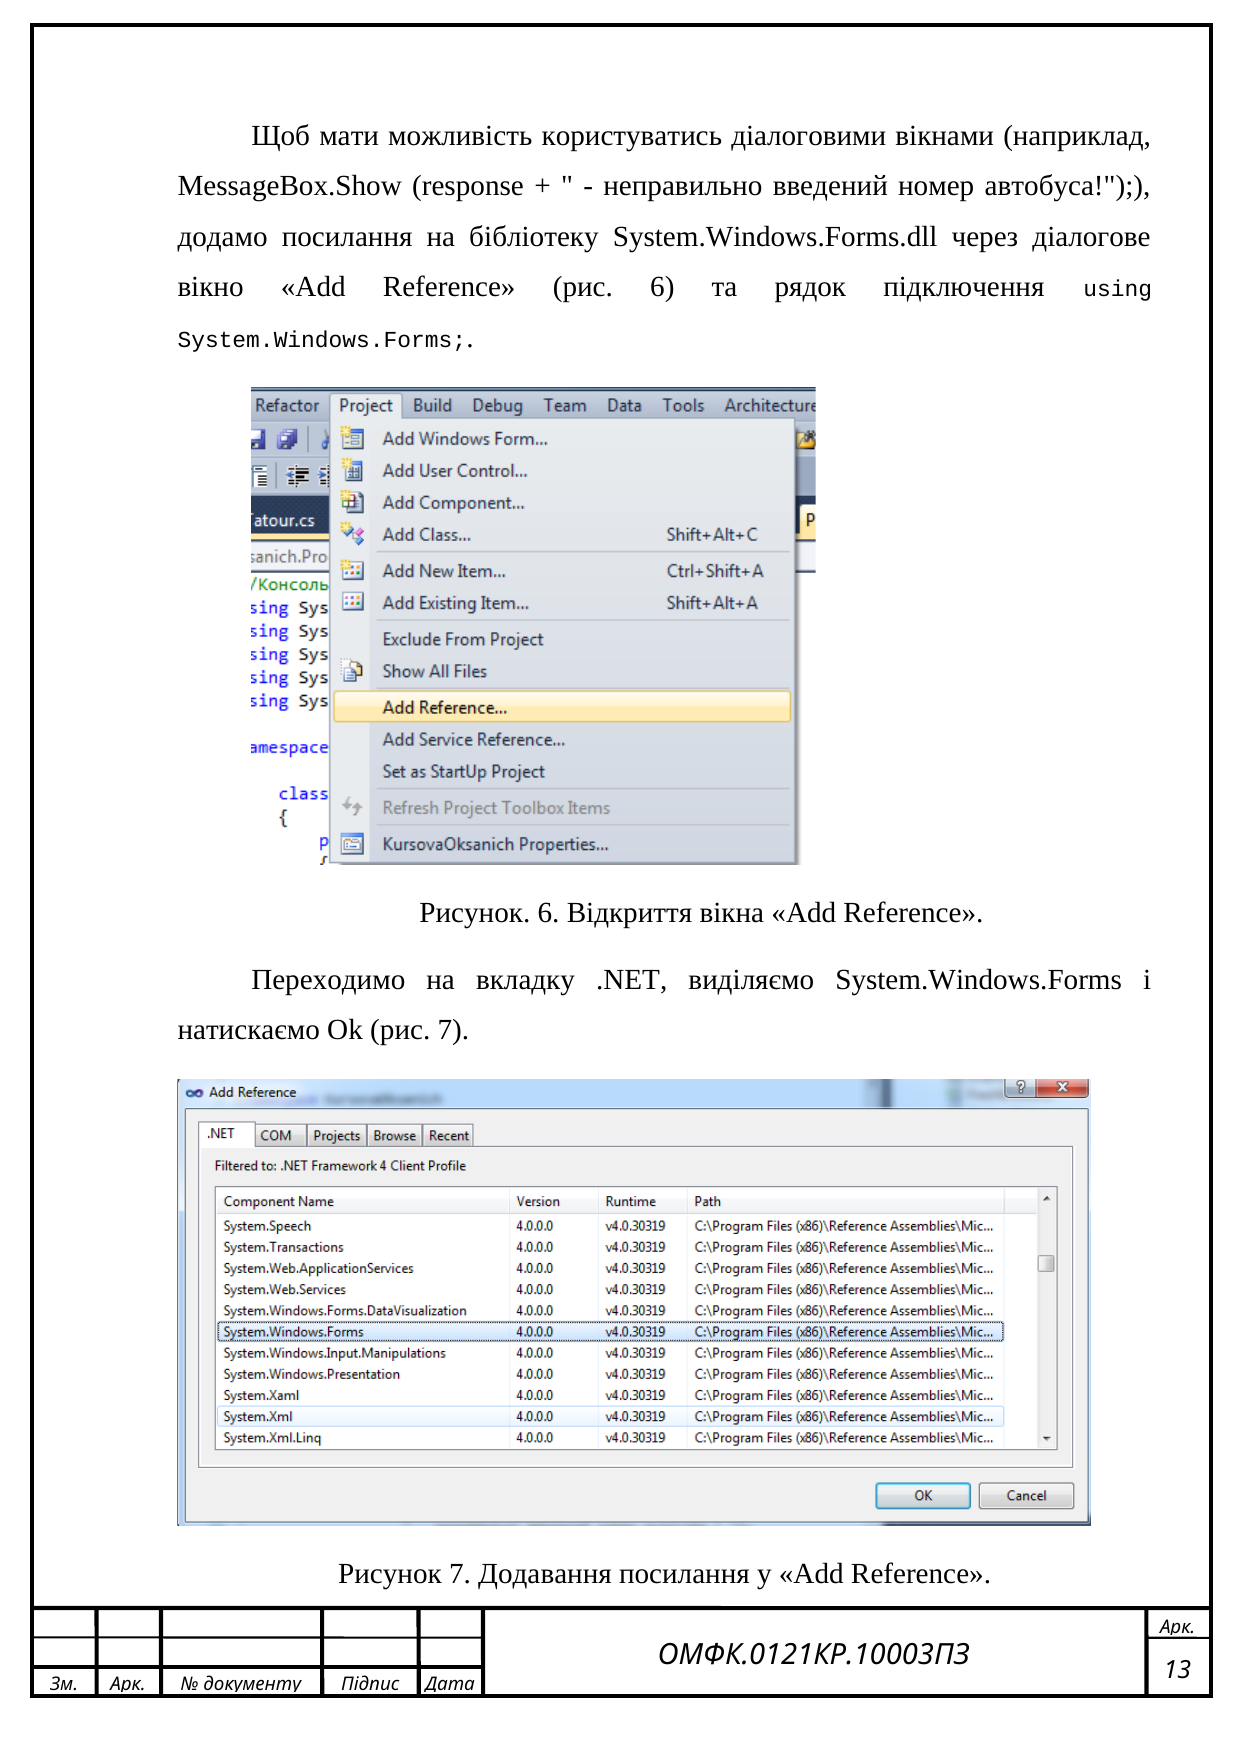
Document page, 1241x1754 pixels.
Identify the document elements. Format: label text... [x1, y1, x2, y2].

text Щоб мати можливість користуватись діалоговими вікнами (наприклад, MessageBox.Show (response + " - неправильно введений номер автобуса!");), додамо посилання на бібліотеку System.Windows.Forms.dll через діалогове вікно «Add Reference» (рис. 6) та рядок підключення using System.Windows.Forms;. [177, 118, 1152, 354]
picture [251, 387, 816, 865]
text Переходимо на вкладку .NET, виділяємо System.Windows.Forms і натискаємо Ok (рис. 7). [177, 962, 1152, 1046]
text Рисунок. 6. Відкриття вікна «Add Reference». [177, 895, 1152, 928]
picture [177, 1079, 1091, 1526]
text Рисунок 7. Додавання посилання у «Add Reference». [177, 1556, 1152, 1589]
